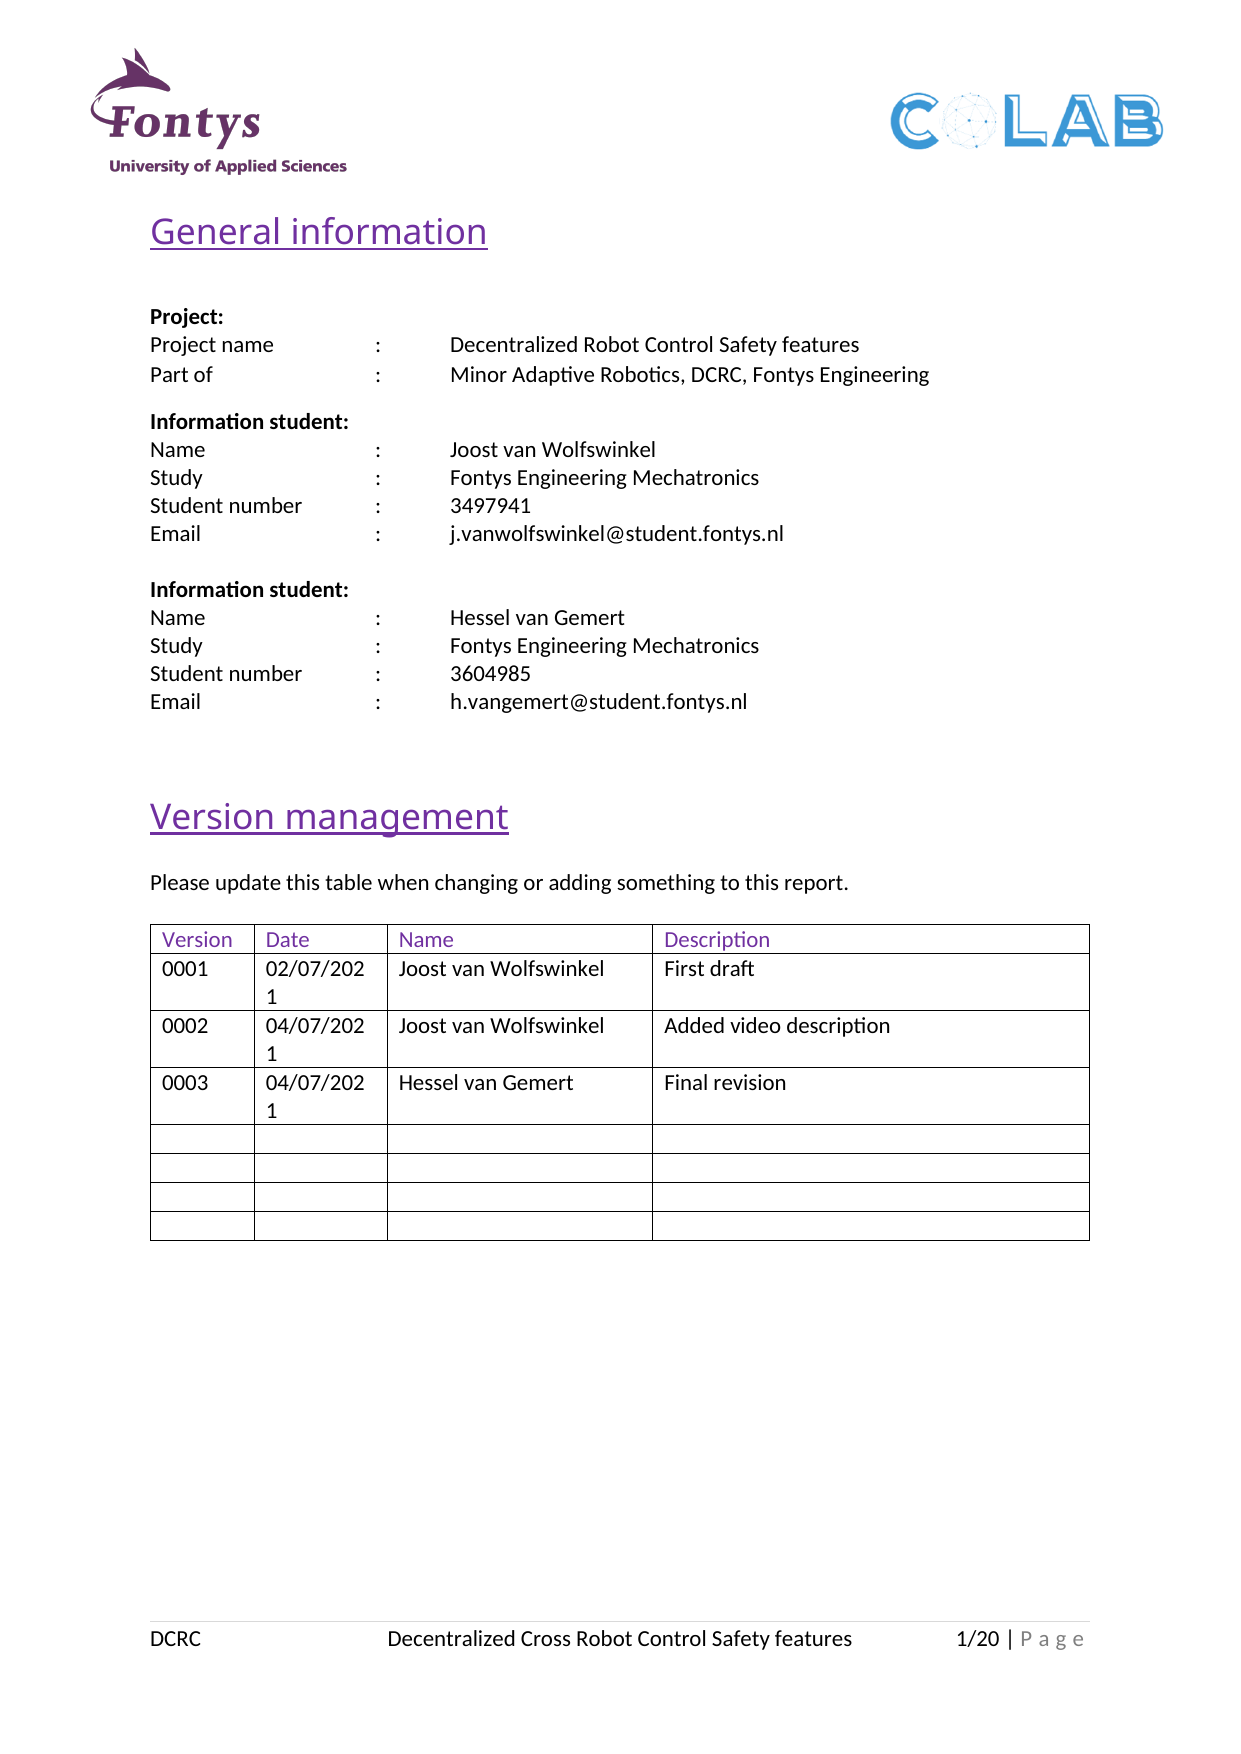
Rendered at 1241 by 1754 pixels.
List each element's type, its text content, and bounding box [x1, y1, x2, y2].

table_cell [255, 1154, 387, 1182]
text Project: [150, 302, 1090, 330]
table_cell [388, 1125, 652, 1153]
table_cell [255, 1183, 387, 1211]
table_cell Added video description [653, 1011, 1089, 1067]
table_cell 0002 [151, 1011, 254, 1067]
picture [889, 91, 1167, 150]
table_cell [653, 1183, 1089, 1211]
table_cell 02/07/2021 [255, 954, 387, 1010]
text Email : h.vangemert@student.fontys.nl [150, 687, 1090, 715]
table_header Name [388, 925, 652, 953]
table_cell [388, 1183, 652, 1211]
table_cell [151, 1154, 254, 1182]
table_cell First draft [653, 954, 1089, 1010]
text Name : Joost van Wolfswinkel [150, 435, 1090, 463]
table_cell [388, 1212, 652, 1240]
table_cell Hessel van Gemert [388, 1068, 652, 1124]
text Version management [150, 791, 1090, 840]
text Student number : 3604985 [150, 659, 1090, 687]
table_cell Joost van Wolfswinkel [388, 954, 652, 1010]
table_cell Final revision [653, 1068, 1089, 1124]
table_cell [151, 1125, 254, 1153]
table_cell 0001 [151, 954, 254, 1010]
table_cell [653, 1212, 1089, 1240]
text Student number : 3497941 [150, 491, 1090, 519]
picture [88, 45, 349, 177]
text Email : j.vanwolfswinkel@student.fontys.nl [150, 519, 1090, 547]
table_cell [151, 1212, 254, 1240]
table_cell 0003 [151, 1068, 254, 1124]
table_cell [255, 1125, 387, 1153]
table_header Version [151, 925, 254, 953]
text Project name : Decentralized Robot Control Safety features Part of : Minor Adaptive Robotics, DCRC, Fontys Engineering [150, 330, 1090, 388]
table_cell Joost van Wolfswinkel [388, 1011, 652, 1067]
text Information student: [150, 575, 1090, 603]
text Study : Fontys Engineering Mechatronics [150, 631, 1090, 659]
table_cell [653, 1154, 1089, 1182]
text General information [150, 207, 1090, 255]
table_cell [388, 1154, 652, 1182]
table_cell 04/07/2021 [255, 1011, 387, 1067]
text Study : Fontys Engineering Mechatronics [150, 463, 1090, 491]
table_cell 04/07/2021 [255, 1068, 387, 1124]
text Please update this table when changing or adding something to this report. [150, 868, 1090, 896]
table_header Date [255, 925, 387, 953]
table_cell [653, 1125, 1089, 1153]
table_cell [151, 1183, 254, 1211]
table_cell [255, 1212, 387, 1240]
text Name : Hessel van Gemert [150, 603, 1090, 631]
table_header Description [653, 925, 1089, 953]
text Information student: [150, 407, 1090, 435]
